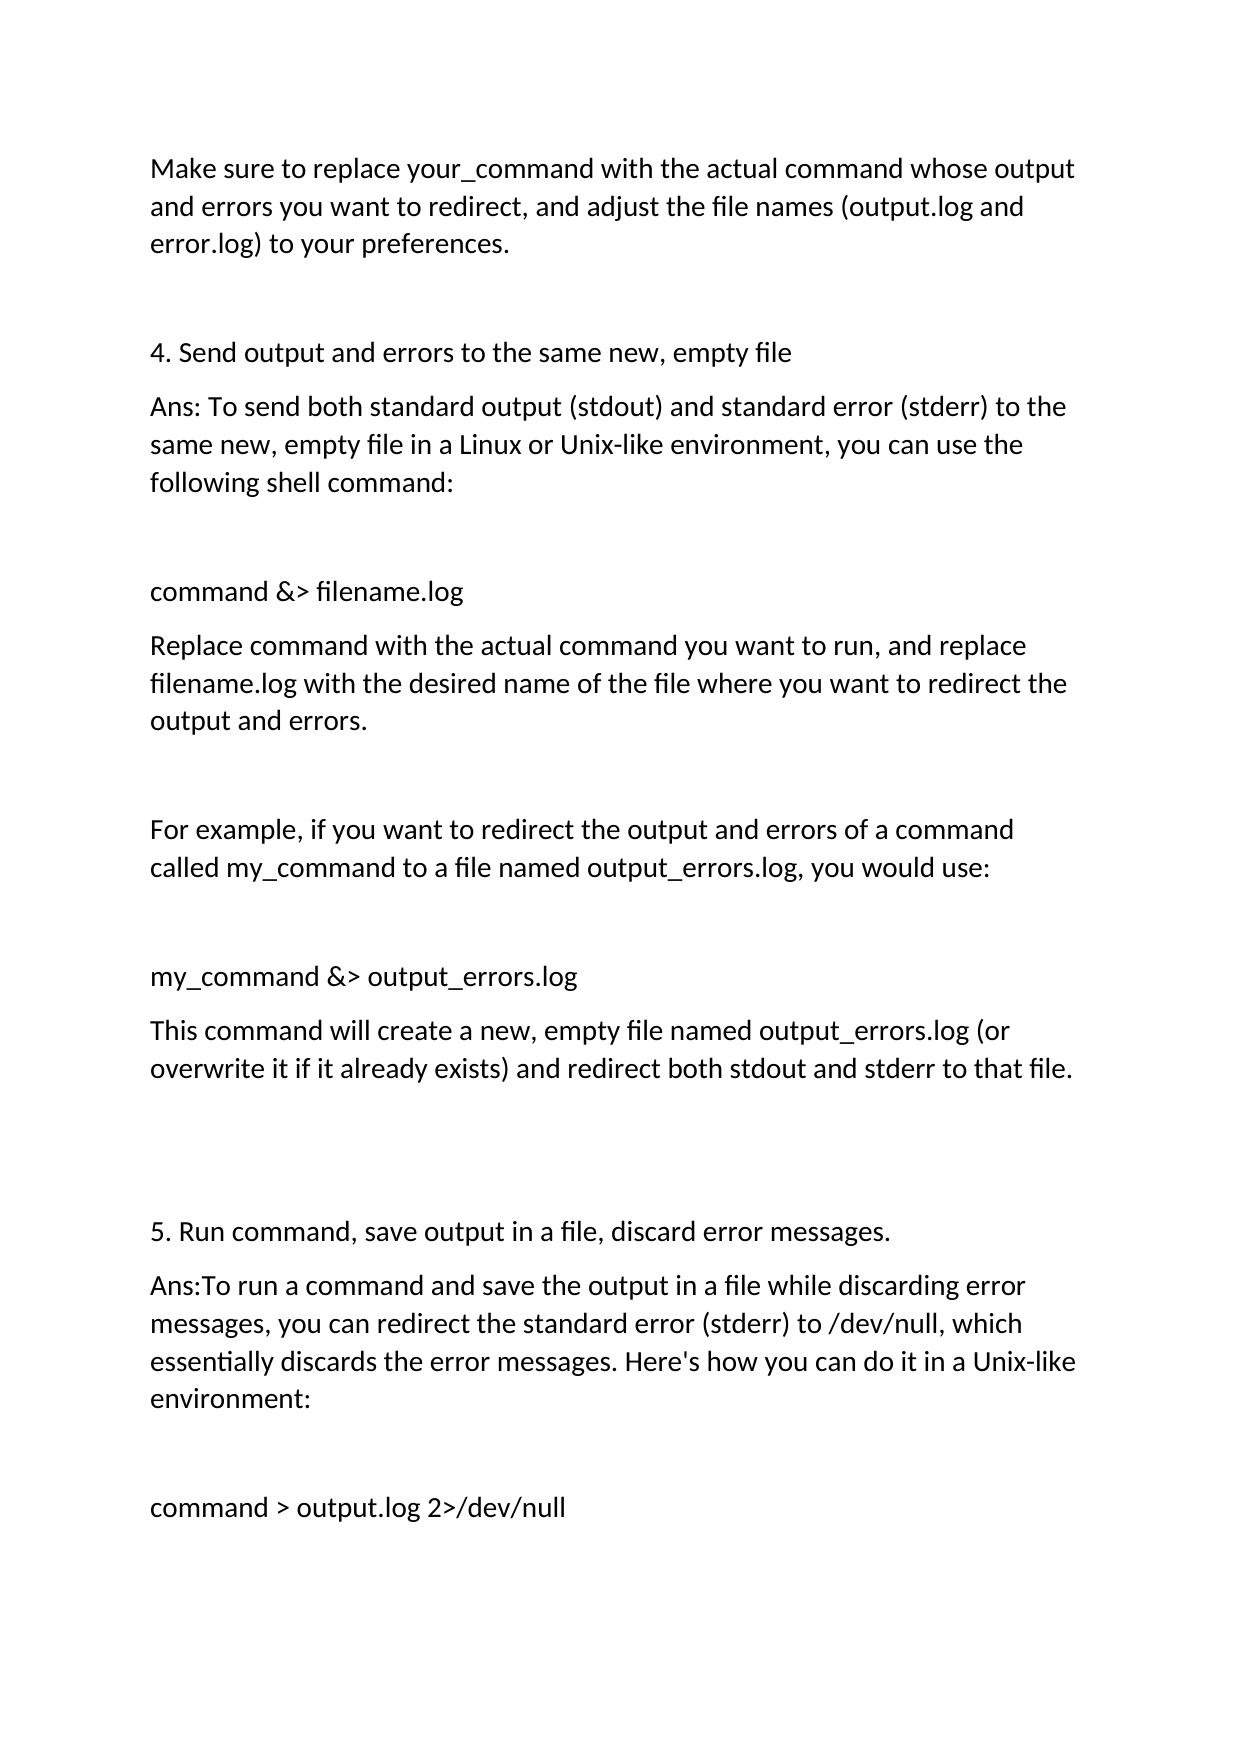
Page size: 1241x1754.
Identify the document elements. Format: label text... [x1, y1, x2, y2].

text Ans: To send both standard output (stdout) and standard error (stderr) to the same new, empty file in a Linux or Unix-like environment, you can use the following shell command: [150, 388, 1090, 499]
text Replace command with the actual command you want to run, and replace filename.log with the desired name of the file where you want to redirect the output and errors. [150, 627, 1090, 738]
text my_command &> output_errors.log [150, 958, 1090, 993]
text Ans:To run a command and save the output in a file while discarding error messages, you can redirect the standard error (stderr) to /dev/null, which essentially discards the error messages. Here's how you can do it in a Unix-like environment: [150, 1267, 1090, 1416]
text Make sure to replace your_command with the actual command whose output and errors you want to redirect, and adjust the file names (output.log and error.log) to your preferences. [150, 150, 1090, 261]
text 5. Run command, save output in a file, discard error messages. [150, 1213, 1090, 1248]
text command &> filename.log [150, 573, 1090, 608]
text 4. Send output and errors to the same new, empty file [150, 334, 1090, 370]
text This command will create a new, empty file named output_errors.log (or overwrite it if it already exists) and redirect both stdout and stderr to that file. [150, 1012, 1090, 1085]
text command > output.log 2>/dev/null [150, 1489, 1090, 1525]
text For example, if you want to redirect the output and errors of a command called my_command to a file named output_errors.log, you would use: [150, 811, 1090, 884]
